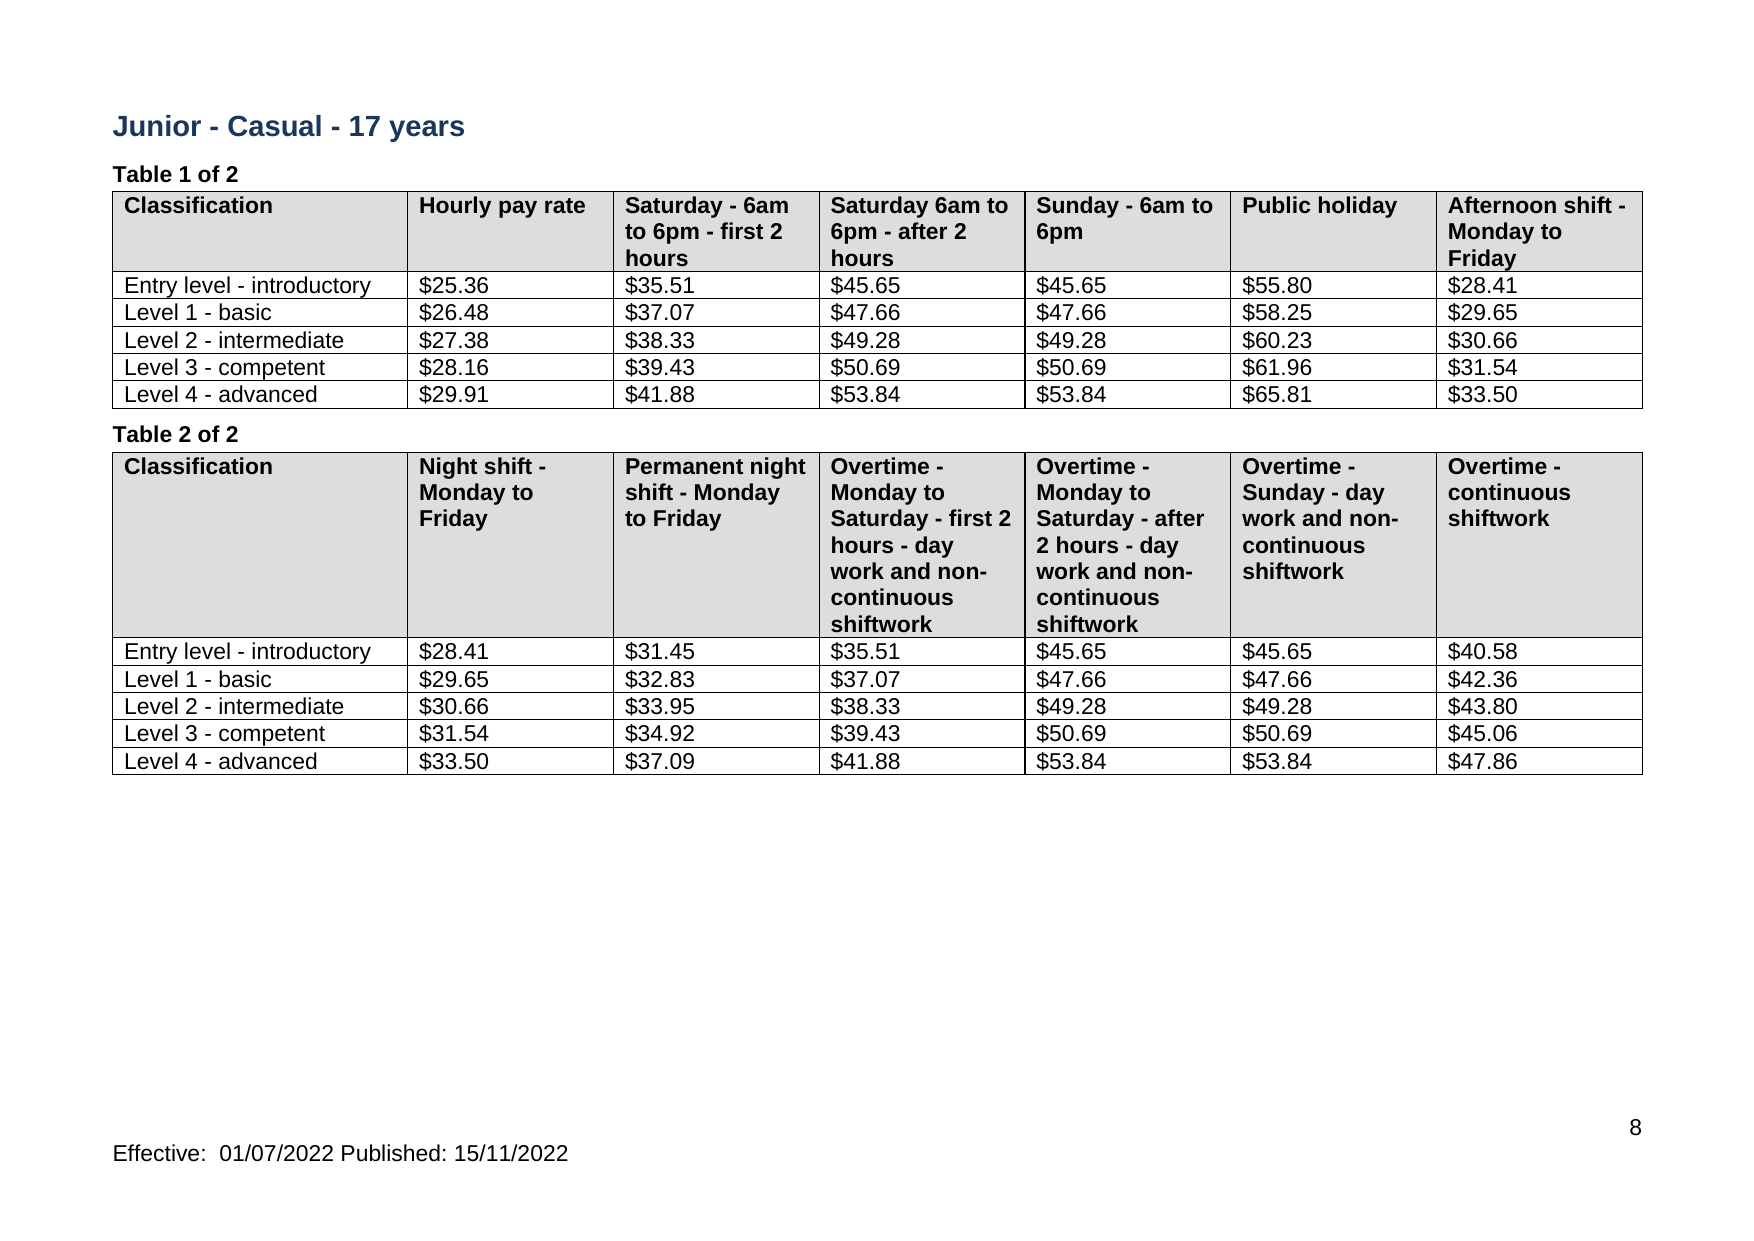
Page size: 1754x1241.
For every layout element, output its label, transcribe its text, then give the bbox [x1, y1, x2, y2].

table_cell $53.84 [1026, 748, 1230, 774]
table_cell $45.06 [1437, 720, 1642, 747]
table_header Overtime - Monday to Saturday - first 2 hours - day work and non-continuous shiftwork [820, 453, 1024, 637]
table_cell $25.36 [408, 272, 613, 298]
table_cell $50.69 [1231, 720, 1436, 747]
table_cell $37.07 [820, 666, 1024, 692]
table_cell $28.41 [408, 638, 613, 664]
table_cell $58.25 [1231, 299, 1436, 326]
table_cell Level 2 - intermediate [113, 693, 407, 719]
table_header Night shift - Monday to Friday [408, 453, 613, 637]
table_header Permanent night shift - Monday to Friday [614, 453, 819, 637]
table_cell $41.88 [614, 381, 819, 408]
table_cell $50.69 [820, 354, 1024, 380]
table_cell $31.54 [1437, 354, 1642, 380]
table_header Sunday - 6am to 6pm [1026, 192, 1230, 271]
table_header Classification [113, 453, 407, 637]
table_cell $55.80 [1231, 272, 1436, 298]
table_cell $49.28 [820, 327, 1024, 353]
table_header Overtime - Monday to Saturday - after 2 hours - day work and non-continuous shiftwork [1026, 453, 1230, 637]
table_cell $35.51 [820, 638, 1024, 664]
table_header Saturday 6am to 6pm - after 2 hours [820, 192, 1024, 271]
table_cell $39.43 [820, 720, 1024, 747]
table_cell $33.50 [1437, 381, 1642, 408]
table_cell $47.66 [1231, 666, 1436, 692]
table_cell $61.96 [1231, 354, 1436, 380]
table_cell Level 1 - basic [113, 666, 407, 692]
table_cell Entry level - introductory [113, 638, 407, 664]
table_cell $45.65 [1231, 638, 1436, 664]
table_cell $49.28 [1026, 693, 1230, 719]
table_cell $29.91 [408, 381, 613, 408]
table_cell $47.66 [820, 299, 1024, 326]
table_cell Level 4 - advanced [113, 748, 407, 774]
table_cell Level 2 - intermediate [113, 327, 407, 353]
table_cell $29.65 [1437, 299, 1642, 326]
table_cell $50.69 [1026, 354, 1230, 380]
table_cell $53.84 [1231, 748, 1436, 774]
table_header Afternoon shift - Monday to Friday [1437, 192, 1642, 271]
table_cell $30.66 [408, 693, 613, 719]
table_cell Level 4 - advanced [113, 381, 407, 408]
table_cell $47.66 [1026, 666, 1230, 692]
table_cell $37.07 [614, 299, 819, 326]
table_cell $40.58 [1437, 638, 1642, 664]
table_cell $35.51 [614, 272, 819, 298]
table_cell $60.23 [1231, 327, 1436, 353]
table_cell $31.45 [614, 638, 819, 664]
table_cell $28.16 [408, 354, 613, 380]
table_cell $32.83 [614, 666, 819, 692]
table_cell $33.95 [614, 693, 819, 719]
table_cell $38.33 [820, 693, 1024, 719]
table_cell $37.09 [614, 748, 819, 774]
table_cell $65.81 [1231, 381, 1436, 408]
table_cell $30.66 [1437, 327, 1642, 353]
table_cell $26.48 [408, 299, 613, 326]
table_cell $43.80 [1437, 693, 1642, 719]
table_cell $39.43 [614, 354, 819, 380]
table_cell Level 3 - competent [113, 720, 407, 747]
table_cell $47.86 [1437, 748, 1642, 774]
table_cell $31.54 [408, 720, 613, 747]
table_cell Level 1 - basic [113, 299, 407, 326]
table_header Public holiday [1231, 192, 1436, 271]
table_cell $27.38 [408, 327, 613, 353]
table_cell $47.66 [1026, 299, 1230, 326]
subtitle Junior - Casual - 17 years [112, 109, 1642, 143]
table_cell $38.33 [614, 327, 819, 353]
table_cell $45.65 [820, 272, 1024, 298]
table_cell $53.84 [820, 381, 1024, 408]
table_header Saturday - 6am to 6pm - first 2 hours [614, 192, 819, 271]
table_cell $42.36 [1437, 666, 1642, 692]
table_cell $53.84 [1026, 381, 1230, 408]
table_cell $29.65 [408, 666, 613, 692]
table_cell Level 3 - competent [113, 354, 407, 380]
table_cell Entry level - introductory [113, 272, 407, 298]
table_header Hourly pay rate [408, 192, 613, 271]
text Table 2 of 2 [112, 421, 1642, 448]
table_cell $28.41 [1437, 272, 1642, 298]
table_cell $45.65 [1026, 272, 1230, 298]
table_cell $33.50 [408, 748, 613, 774]
table_cell $49.28 [1026, 327, 1230, 353]
table_cell $45.65 [1026, 638, 1230, 664]
table_cell $49.28 [1231, 693, 1436, 719]
text Table 1 of 2 [112, 161, 1642, 187]
table_header Classification [113, 192, 407, 271]
table_header Overtime - continuous shiftwork [1437, 453, 1642, 637]
table_header Overtime - Sunday - day work and non-continuous shiftwork [1231, 453, 1436, 637]
table_cell $34.92 [614, 720, 819, 747]
table_cell $50.69 [1026, 720, 1230, 747]
table_cell $41.88 [820, 748, 1024, 774]
